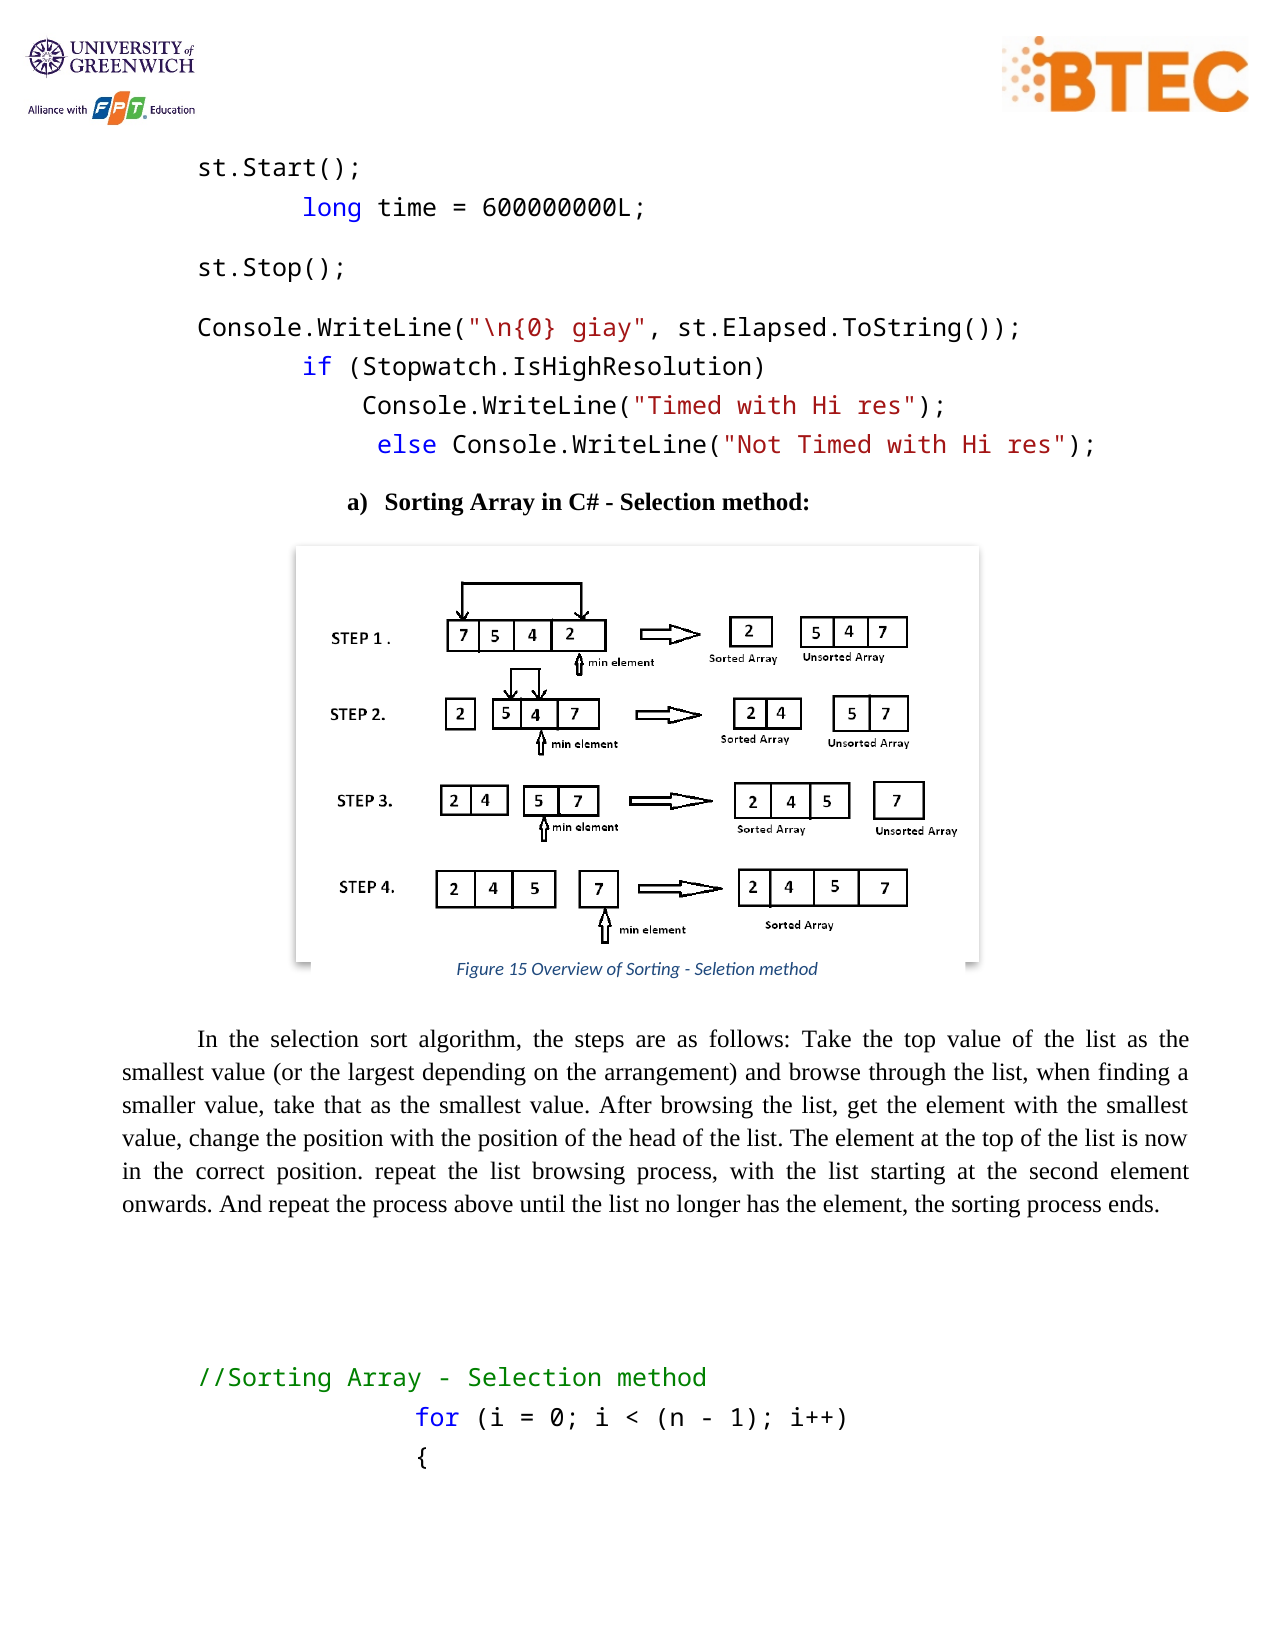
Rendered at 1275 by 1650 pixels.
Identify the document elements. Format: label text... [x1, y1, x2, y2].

text st.Stop(); [122, 249, 1191, 283]
picture [14, 25, 207, 136]
text else Console.WriteLine("Not Timed with Hi res"); [122, 427, 1191, 461]
text Console.WriteLine("Timed with Hi res"); [122, 387, 1191, 422]
text In the selection sort algorithm, the steps are as follows: Take the top value of the list as the smallest value (or the largest depending on the arrangement) and browse through the list, when finding a smaller value, take that as the smallest value. After browsing the list, get the element with the smallest value, change the position with the position of the head of the list. The element at the top of the list is now in the correct position. repeat the list browsing process, with the list starting at the second element onwards. And repeat the process above until the list no longer has the element, the sorting process ends. [122, 1024, 1191, 1217]
picture [1001, 36, 1249, 112]
list Sorting Array in C# - Selection method: [347, 487, 1191, 515]
text if (Stopwatch.IsHighResolution) [122, 348, 1191, 382]
list { [234, 1438, 1191, 1472]
picture [310, 561, 965, 948]
list for (i = 0; i < (n - 1); i++) [234, 1399, 1191, 1433]
text st.Start(); [122, 150, 1191, 184]
text //Sorting Array - Selection method [122, 1360, 1191, 1394]
text Console.WriteLine("\n{0} giay", st.Elapsed.ToString()); [122, 309, 1191, 343]
text long time = 600000000L; [122, 189, 1191, 223]
